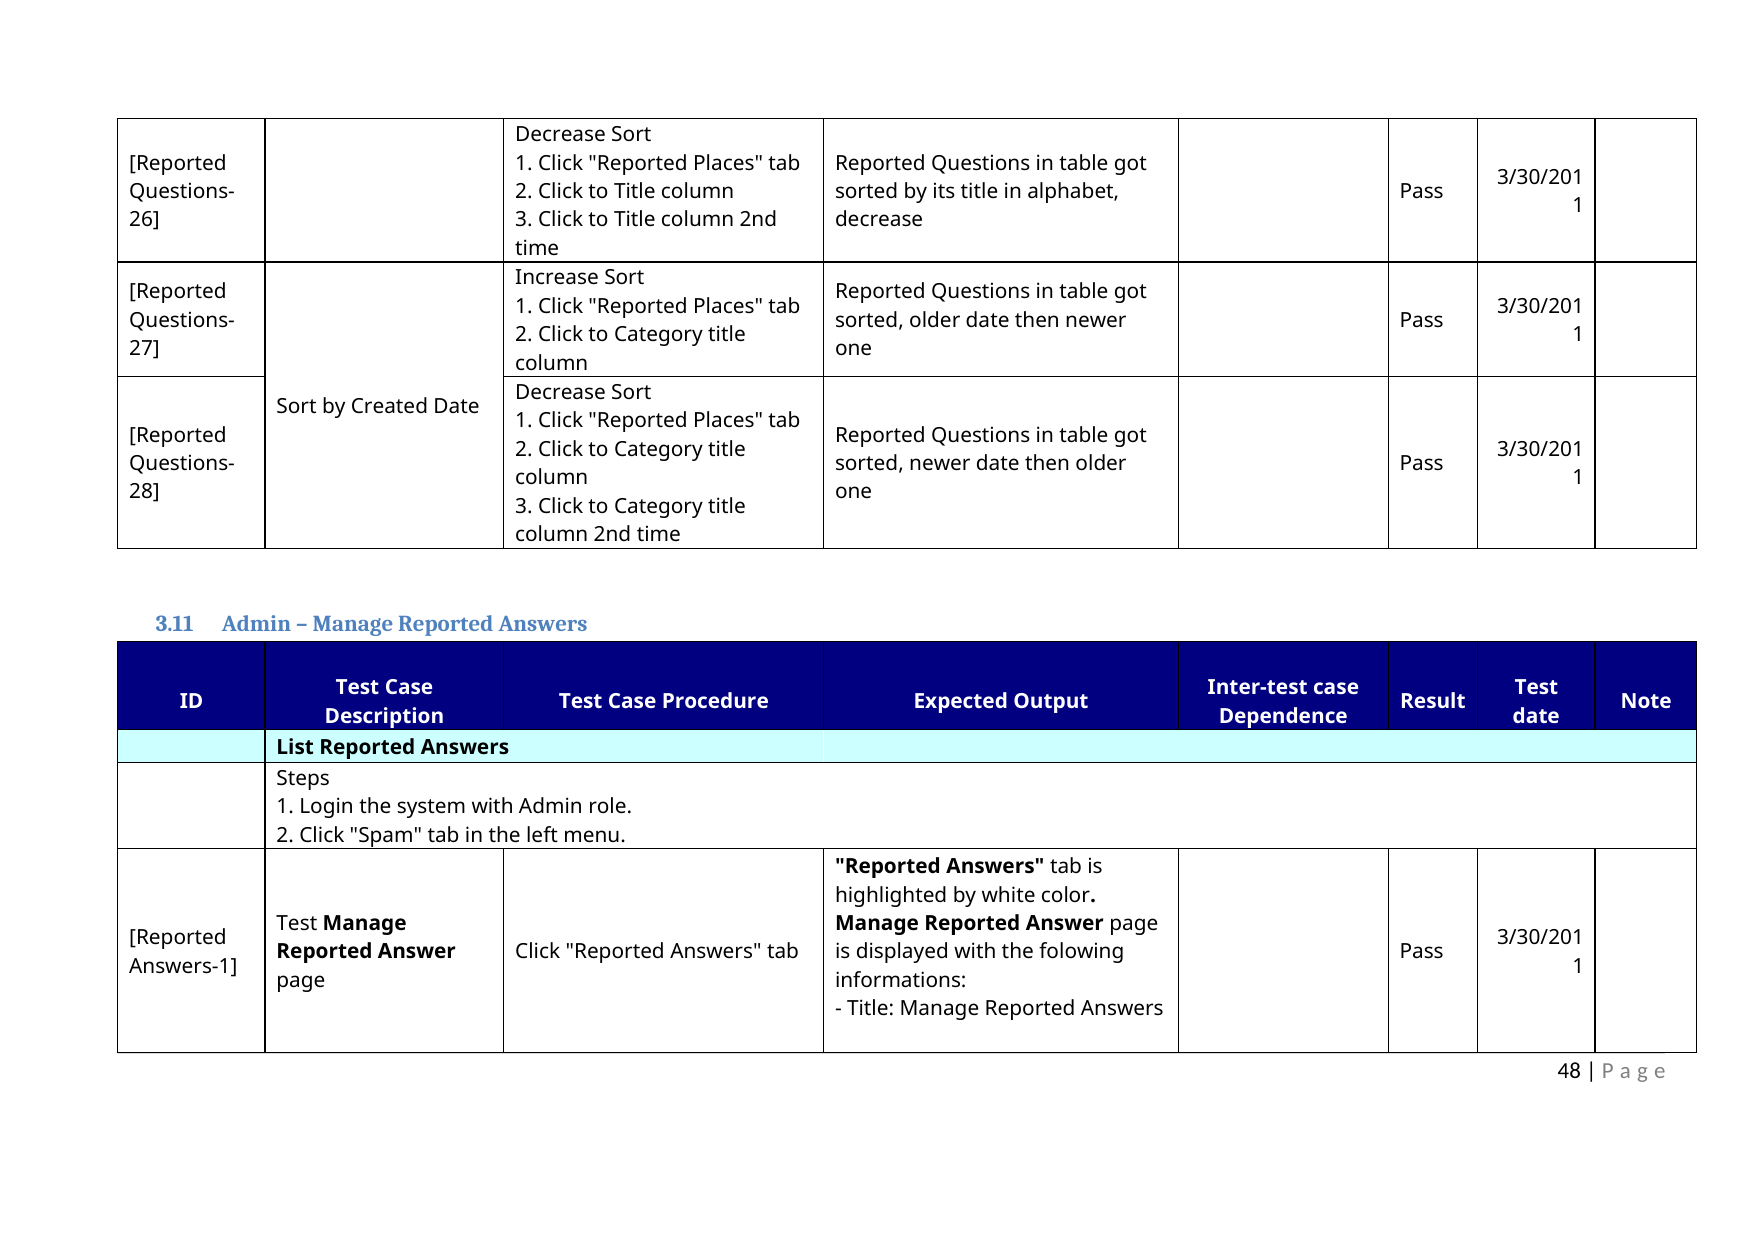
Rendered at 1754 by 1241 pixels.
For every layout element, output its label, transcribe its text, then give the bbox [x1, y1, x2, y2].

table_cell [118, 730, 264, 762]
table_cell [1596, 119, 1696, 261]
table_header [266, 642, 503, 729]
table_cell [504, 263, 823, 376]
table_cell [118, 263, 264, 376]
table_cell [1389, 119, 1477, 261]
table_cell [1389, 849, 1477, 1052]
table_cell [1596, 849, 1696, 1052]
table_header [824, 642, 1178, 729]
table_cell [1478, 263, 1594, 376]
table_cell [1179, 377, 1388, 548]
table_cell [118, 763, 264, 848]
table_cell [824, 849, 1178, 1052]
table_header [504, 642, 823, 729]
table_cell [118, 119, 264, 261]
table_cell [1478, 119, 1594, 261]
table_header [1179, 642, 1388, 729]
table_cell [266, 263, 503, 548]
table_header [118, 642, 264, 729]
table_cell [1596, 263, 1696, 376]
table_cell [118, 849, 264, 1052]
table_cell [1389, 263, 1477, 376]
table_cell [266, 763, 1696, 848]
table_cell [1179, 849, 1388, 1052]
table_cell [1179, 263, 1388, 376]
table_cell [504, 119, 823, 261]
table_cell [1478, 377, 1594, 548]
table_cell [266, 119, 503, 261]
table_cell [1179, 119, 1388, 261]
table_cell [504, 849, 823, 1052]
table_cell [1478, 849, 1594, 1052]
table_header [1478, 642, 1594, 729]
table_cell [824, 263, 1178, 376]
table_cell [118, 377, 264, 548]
subtitle Admin – Manage Reported Answers [156, 611, 1665, 637]
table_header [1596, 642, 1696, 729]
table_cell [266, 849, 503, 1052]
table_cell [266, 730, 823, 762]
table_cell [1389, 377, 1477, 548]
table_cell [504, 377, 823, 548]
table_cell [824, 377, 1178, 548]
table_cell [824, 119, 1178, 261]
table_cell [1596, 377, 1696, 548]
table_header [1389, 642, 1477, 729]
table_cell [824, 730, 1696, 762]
